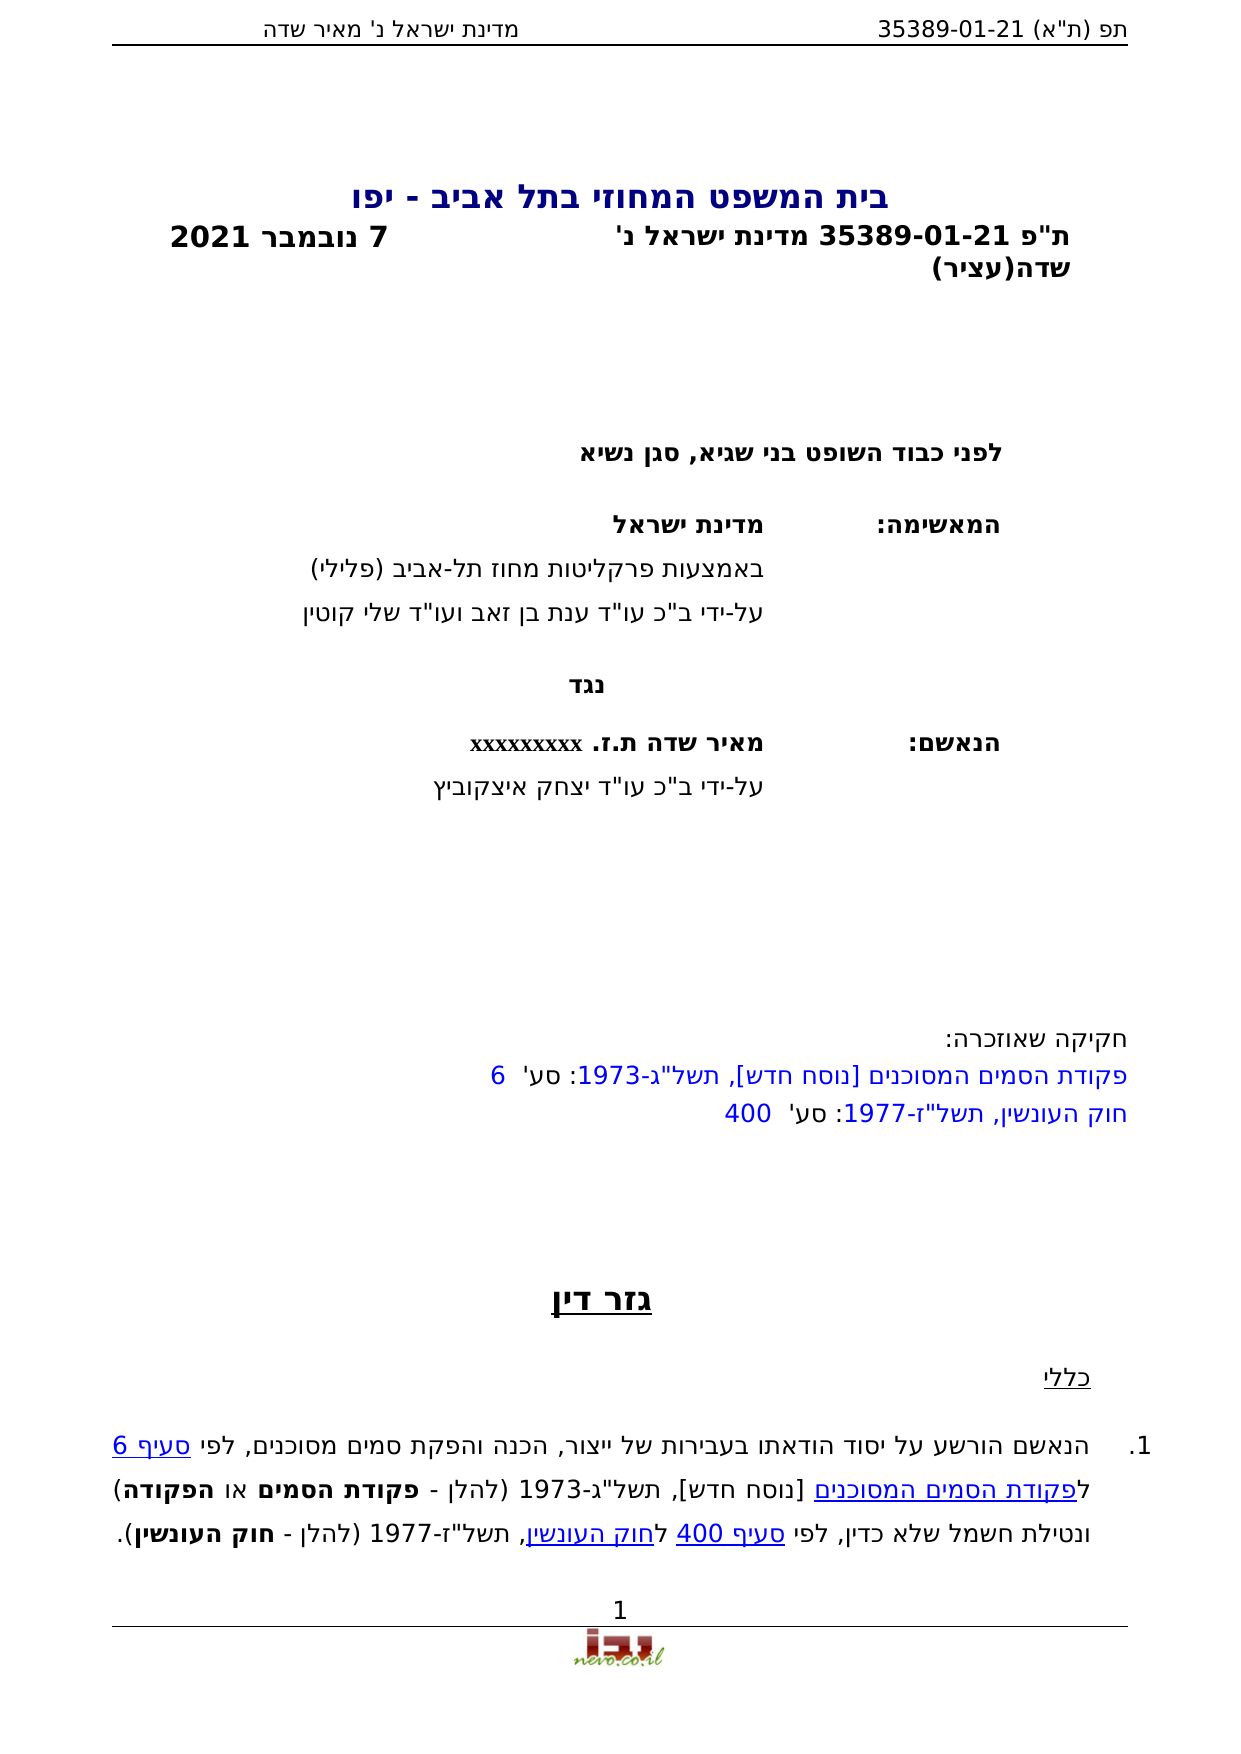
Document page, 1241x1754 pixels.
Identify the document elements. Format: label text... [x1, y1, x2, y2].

list גזר דין [112, 1279, 1091, 1318]
table_cell המאשימה: [776, 482, 1015, 642]
table_cell הנאשם: [776, 728, 1015, 801]
table_cell ת"פ 35389-01-21 מדינת ישראל נ' שדה(עציר) [547, 221, 1082, 323]
table_cell 7 נובמבר 2021 [159, 221, 547, 323]
table_cell מאיר שדה ת.ז. xxxxxxxxx על-ידי ב"כ עו"ד יצחק איצקוביץ [159, 728, 776, 801]
list הנאשם הורשע על יסוד הודאתו בעבירות של ייצור, הכנה והפקת סמים מסוכנים, לפי סעיף 6 לפקודת הסמים המסוכנים [נוסח חדש], תשל"ג-1973 (להלן - פקודת הסמים או הפקודה) ונטילת חשמל שלא כדין, לפי סעיף 400 לחוק העונשין, תשל"ז-1977 (להלן - חוק העונשין). [112, 1431, 1128, 1548]
list כללי [112, 1363, 1091, 1392]
text חקיקה שאוזכרה: [112, 1027, 1128, 1052]
text פקודת הסמים המסוכנים [נוסח חדש], תשל"ג-1973: סע' 6 [112, 1064, 1128, 1089]
picture [574, 1628, 666, 1667]
table_header בית המשפט המחוזי בתל אביב - יפו [159, 177, 1082, 221]
table_cell מדינת ישראל באמצעות פרקליטות מחוז תל-אביב (פלילי) על-ידי ב"כ עו"ד ענת בן זאב ועו"ד שלי קוטין [159, 482, 776, 642]
table_header לפני כבוד השופט בני שגיא, סגן נשיא [165, 439, 1015, 482]
text חוק העונשין, תשל"ז-1977: סע' 400 [112, 1102, 1128, 1127]
table_cell נגד [159, 642, 1015, 728]
